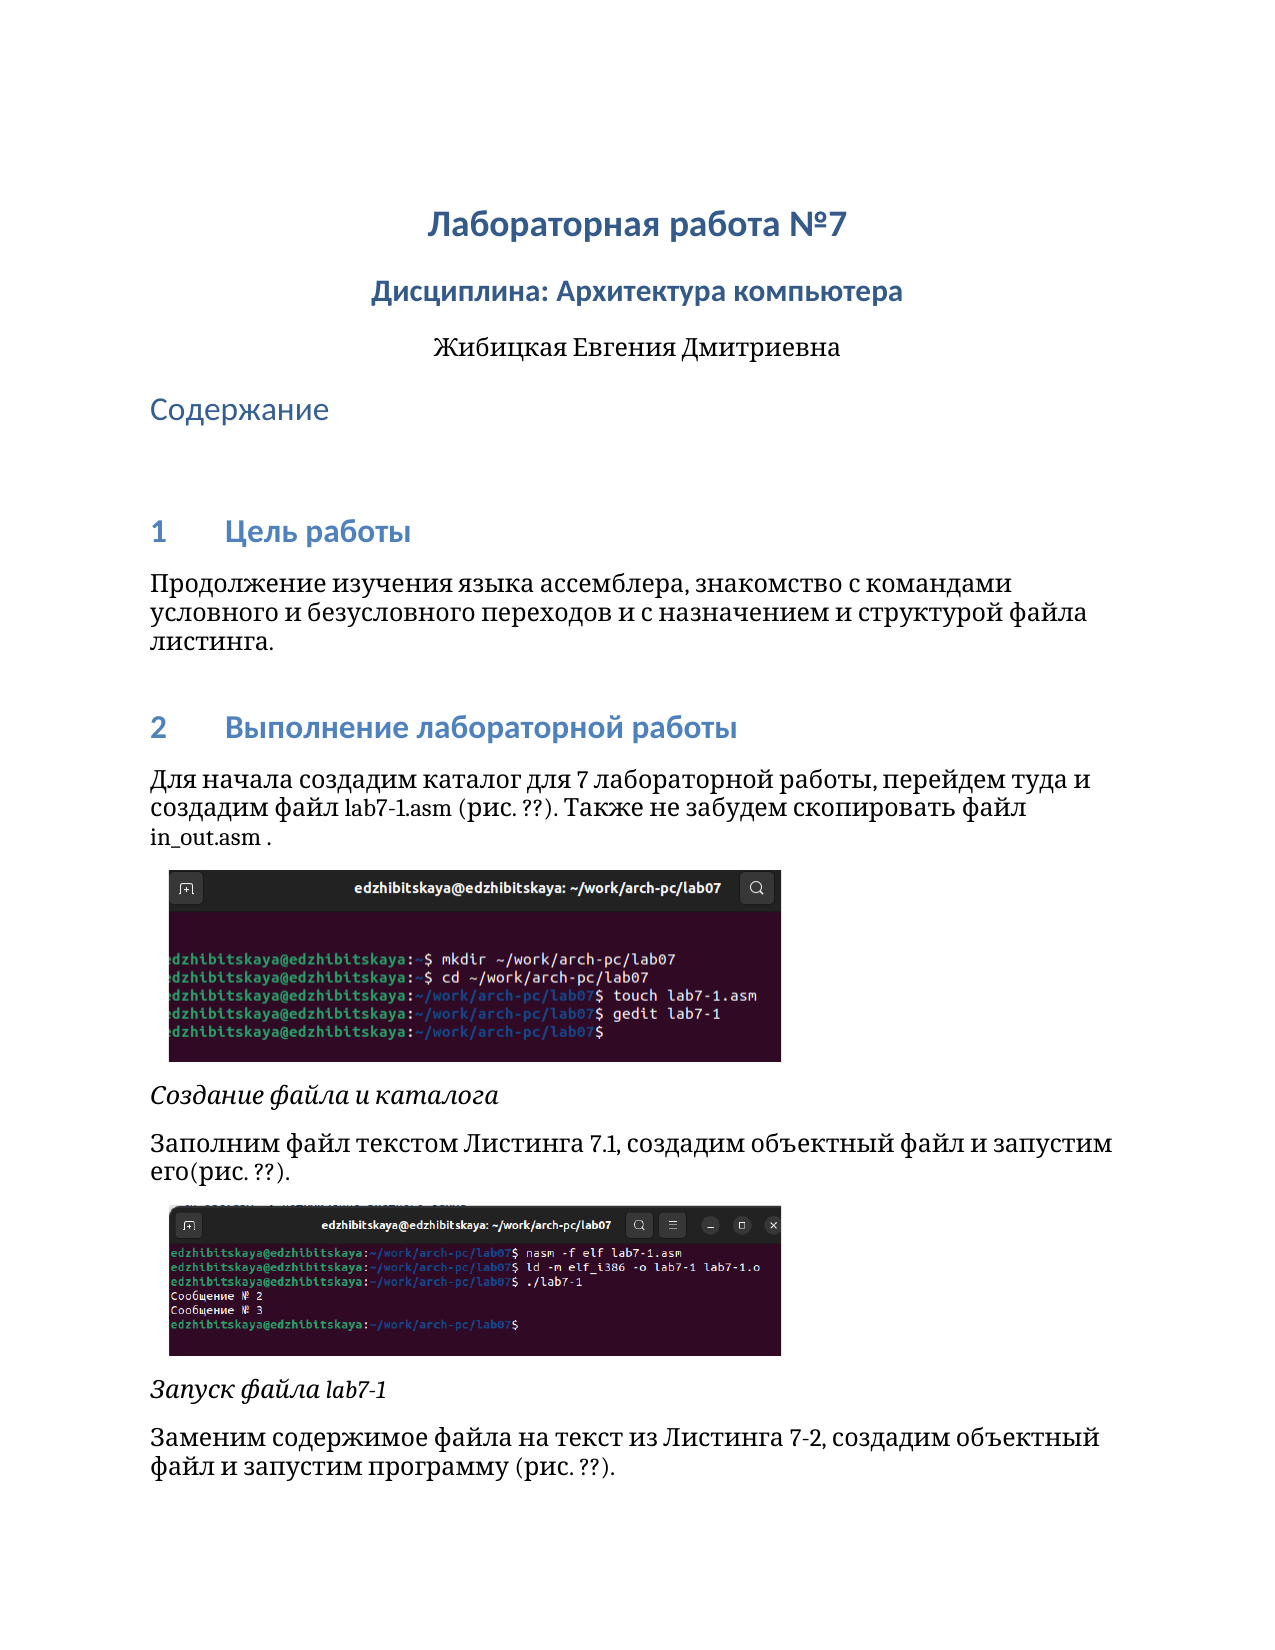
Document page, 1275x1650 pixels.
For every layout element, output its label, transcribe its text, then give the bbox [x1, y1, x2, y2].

picture [168, 1205, 782, 1356]
subtitle 2 Выполнение лабораторной работы [150, 706, 1125, 747]
title Лабораторная работа №7 [150, 200, 1125, 246]
text Жибицкая Евгения Дмитриевна [150, 334, 1125, 363]
text Для начала создадим каталог для 7 лабораторной работы, перейдем туда и создадим файл lab7-1.asm (рис. ??). Также не забудем скопировать файл in_out.asm . [150, 766, 1125, 852]
text Заменим содержимое файла на текст из Листинга 7-2, создадим объектный файл и запустим программу (рис. ??). [150, 1424, 1125, 1481]
picture [168, 870, 782, 1062]
text Заполним файл текстом Листинга 7.1, создадим объектный файл и запустим его(рис. ??). [150, 1129, 1125, 1187]
text Создание файла и каталога [150, 1082, 1125, 1111]
subtitle 1 Цель работы [150, 510, 1125, 551]
subtitle Дисциплина: Архитектура компьютера [150, 271, 1125, 309]
text Продолжение изучения языка ассемблера, знакомство с командами условного и безусловного переходов и с назначением и структурой файла листинга. [150, 570, 1125, 656]
text Запуск файла lab7-1 [150, 1376, 1125, 1405]
